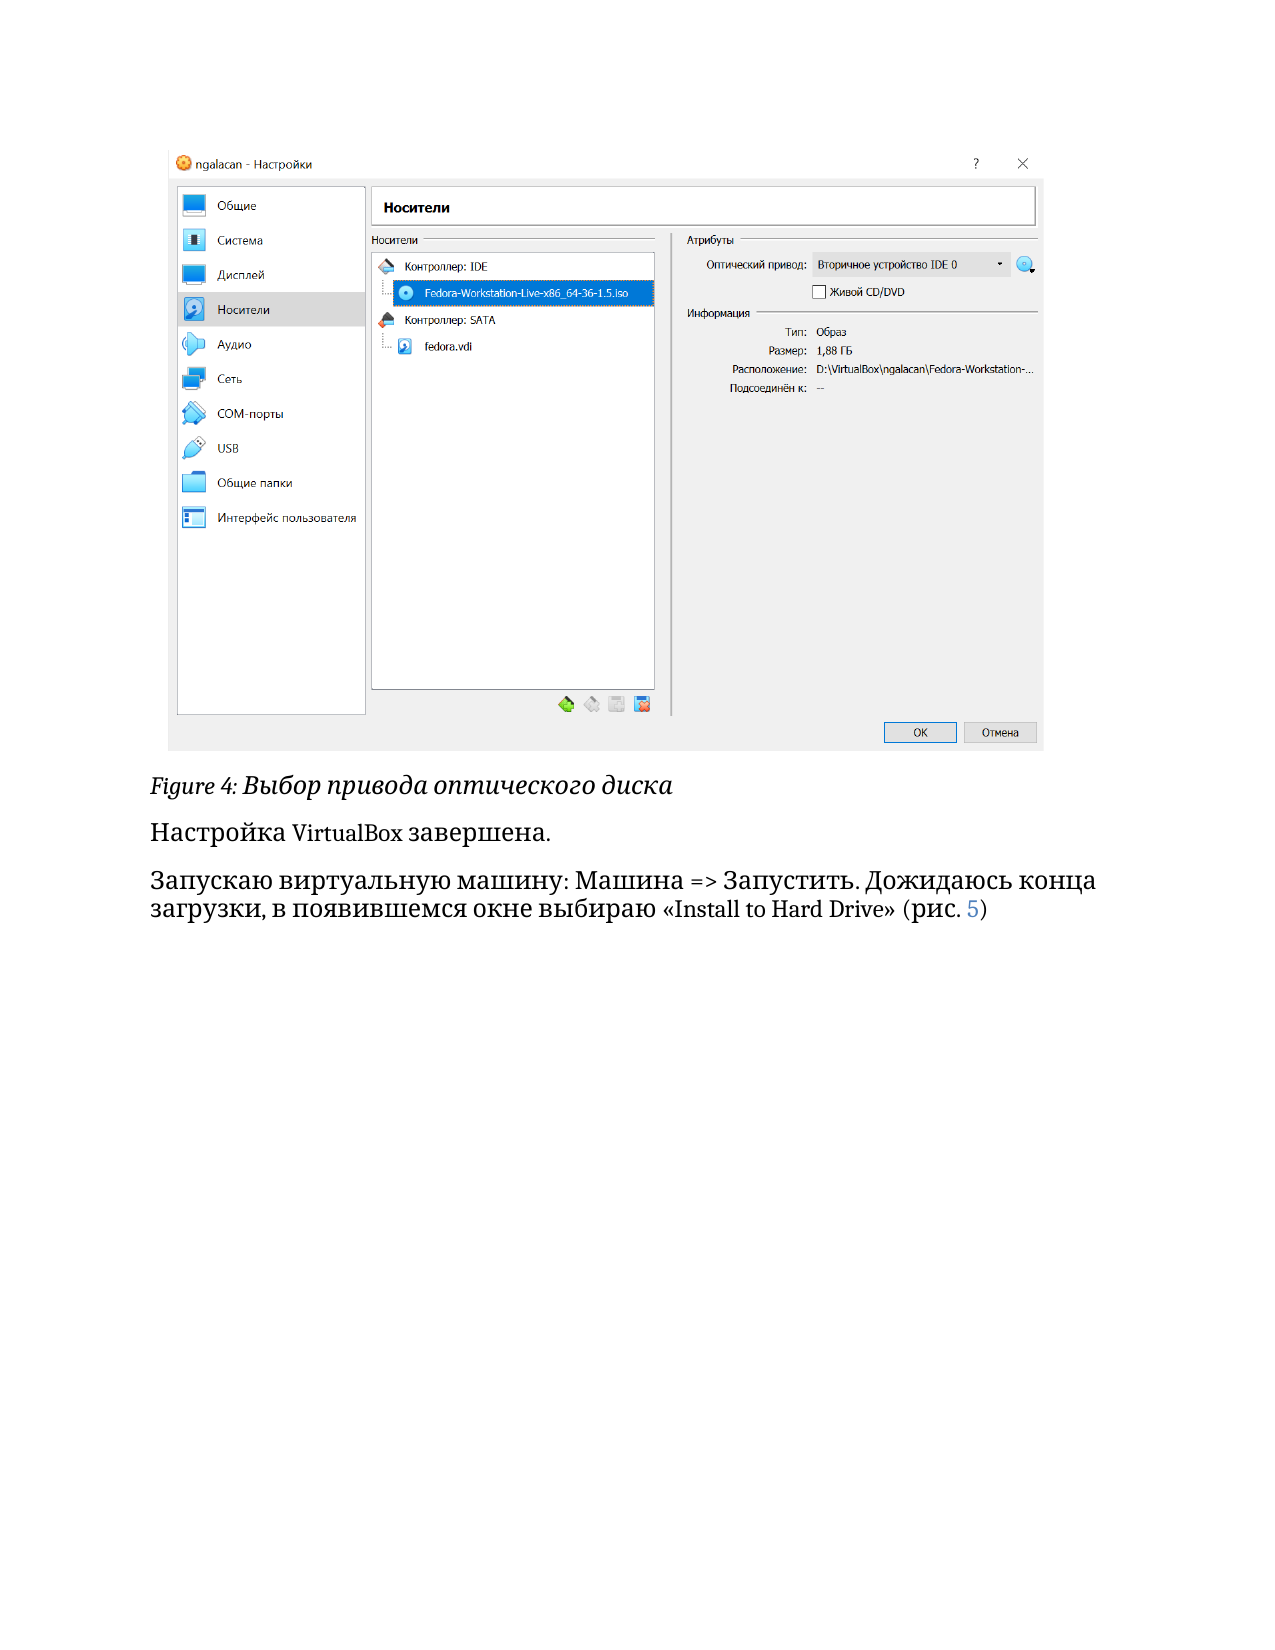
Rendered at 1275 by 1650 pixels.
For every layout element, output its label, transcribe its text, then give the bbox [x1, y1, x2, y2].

text Figure 4: Выбор привода оптического диска [150, 772, 1125, 800]
text Настройка VirtualBox завершена. [150, 819, 1125, 848]
picture [168, 150, 1044, 751]
text Запускаю виртуальную машину: Машина => Запустить. Дожидаюсь конца загрузки, в появившемся окне выбираю «Install to Hard Drive» (рис. 5) [150, 867, 1125, 924]
